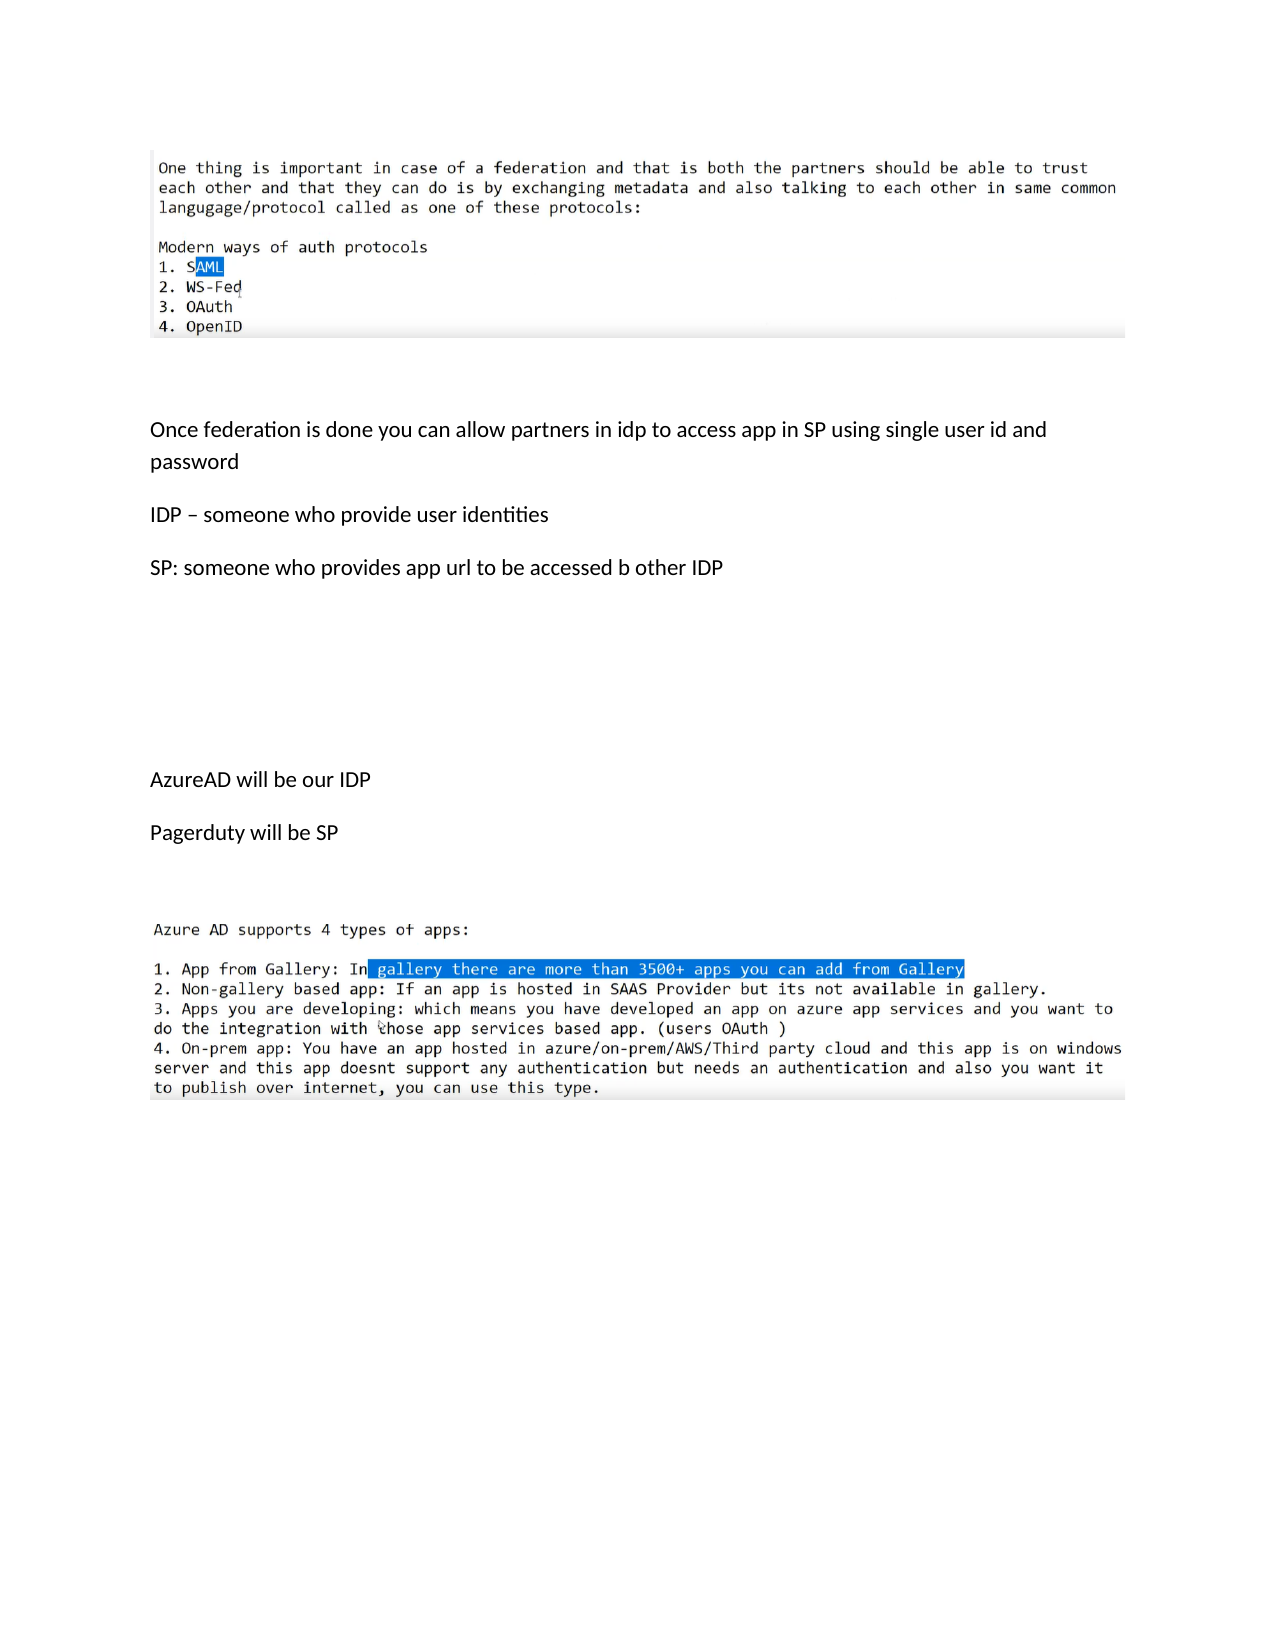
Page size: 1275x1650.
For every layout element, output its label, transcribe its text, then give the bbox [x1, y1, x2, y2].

text SP: someone who provides app url to be accessed b other IDP [150, 553, 1125, 581]
text Once federation is done you can allow partners in idp to access app in SP using single user id and password [150, 415, 1125, 475]
picture [150, 924, 1125, 1100]
text AzureAD will be our IDP [150, 766, 1125, 793]
text Pagerduty will be SP [150, 818, 1125, 847]
text IDP – someone who provide user identities [150, 500, 1125, 528]
picture [150, 150, 1125, 338]
